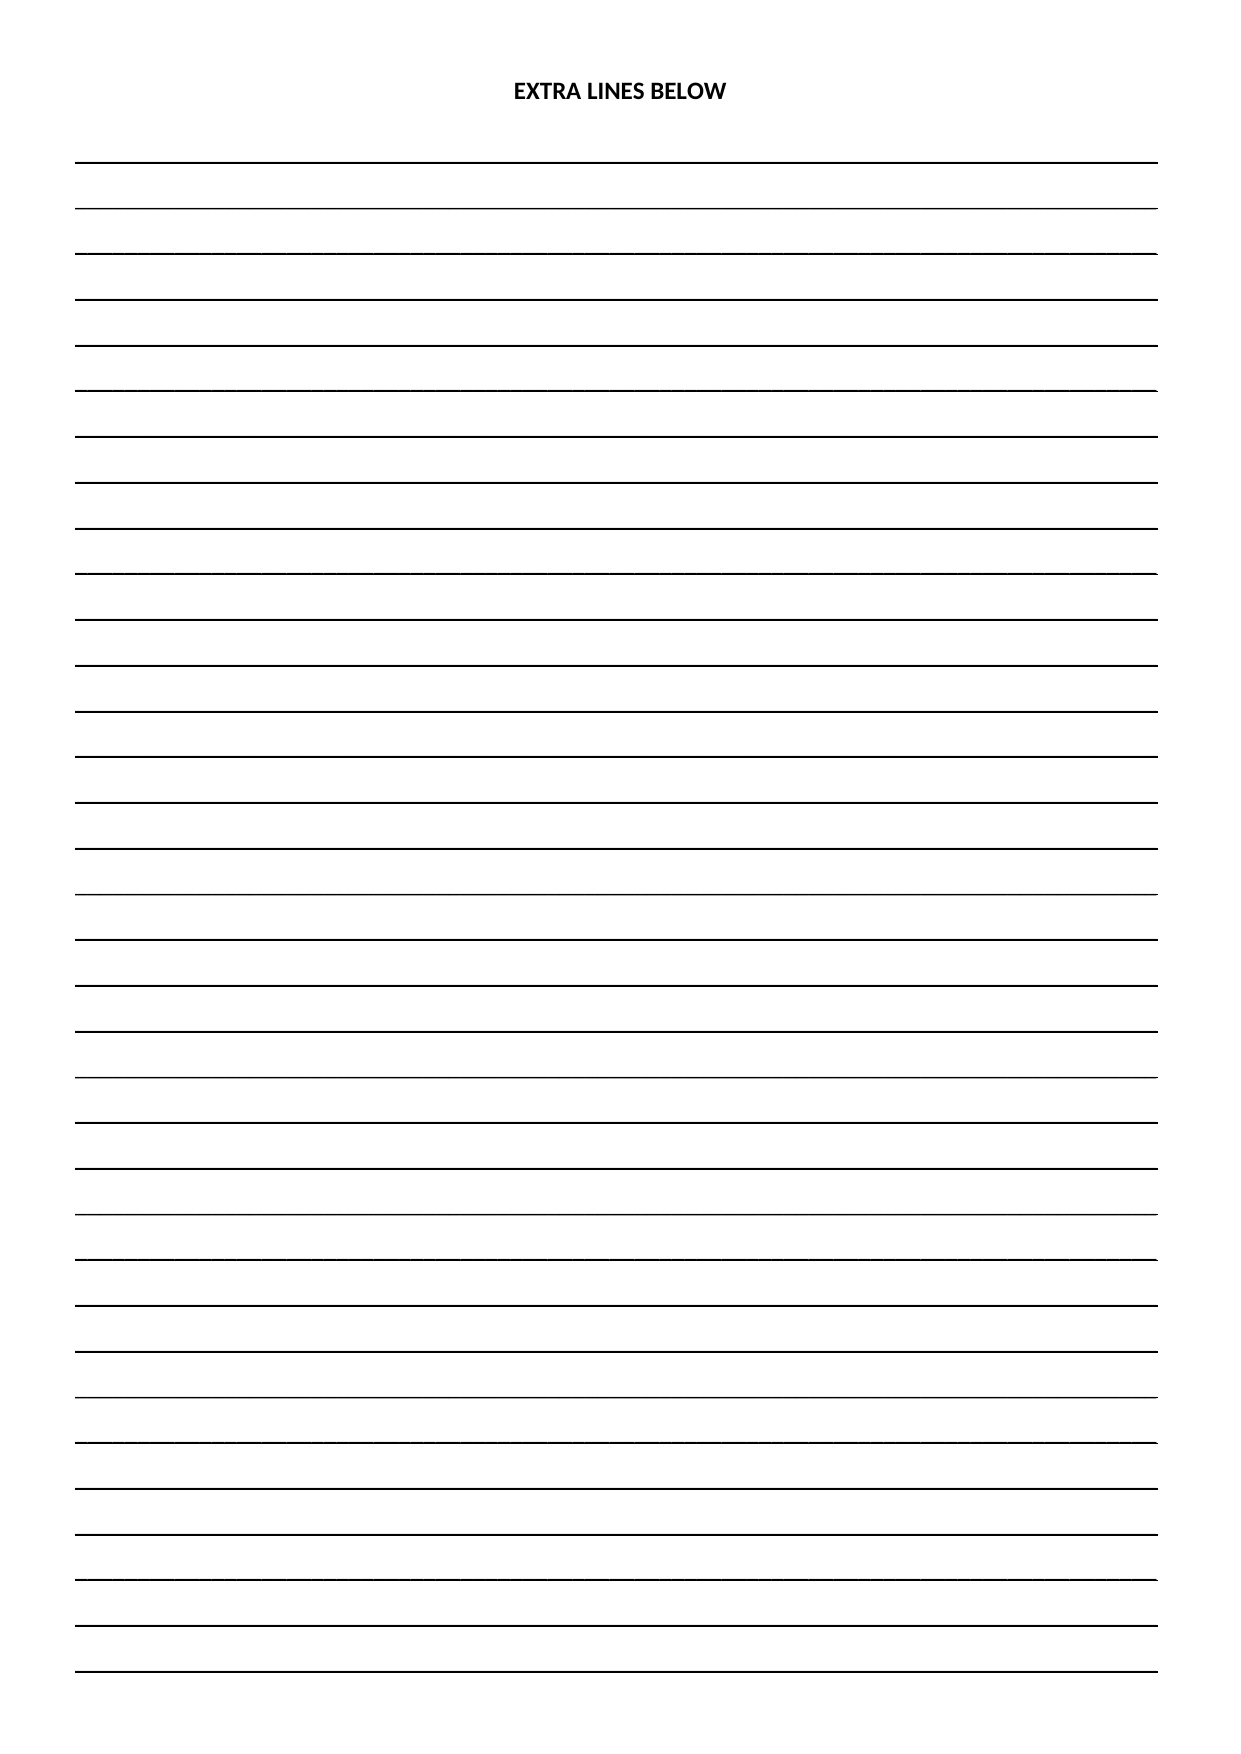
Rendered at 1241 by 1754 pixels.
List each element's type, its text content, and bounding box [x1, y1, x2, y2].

text _______________________________________________________________________________________ [75, 1371, 1165, 1401]
text _______________________________________________________________________________________ [75, 365, 1165, 395]
text _______________________________________________________________________________________ [75, 959, 1165, 990]
text _______________________________________________________________________________________ [75, 639, 1165, 669]
text _______________________________________________________________________________________ [75, 1508, 1165, 1538]
text _______________________________________________________________________________________ [75, 548, 1165, 578]
text _______________________________________________________________________________________ [75, 1188, 1165, 1218]
text _______________________________________________________________________________________ [75, 1142, 1165, 1173]
text _______________________________________________________________________________________ [75, 822, 1165, 852]
text _______________________________________________________________________________________ [75, 1005, 1165, 1035]
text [75, 136, 1165, 167]
text _______________________________________________________________________________________ [75, 1233, 1165, 1264]
text _______________________________________________________________________________________ [75, 593, 1165, 624]
text _______________________________________________________________________________________ [75, 685, 1165, 715]
text _______________________________________________________________________________________ [75, 502, 1165, 532]
text _______________________________________________________________________________________ [75, 731, 1165, 761]
text _______________________________________________________________________________________ [75, 1462, 1165, 1493]
text _______________________________________________________________________________________ [75, 776, 1165, 807]
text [75, 182, 1165, 212]
text _______________________________________________________________________________________ [75, 1645, 1165, 1676]
text _______________________________________________________________________________________ [75, 319, 1165, 349]
text _______________________________________________________________________________________ [75, 273, 1165, 304]
text _______________________________________________________________________________________ [75, 1051, 1165, 1081]
text _______________________________________________________________________________________ [75, 1416, 1165, 1447]
text _______________________________________________________________________________________ [75, 1279, 1165, 1310]
text _______________________________________________________________________________________ [75, 1325, 1165, 1356]
text _______________________________________________________________________________________ [75, 1599, 1165, 1630]
text _______________________________________________________________________________________ [75, 227, 1165, 258]
text _______________________________________________________________________________________ [75, 456, 1165, 487]
text _______________________________________________________________________________________ [75, 1554, 1165, 1584]
text _______________________________________________________________________________________ [75, 913, 1165, 944]
text _______________________________________________________________________________________ [75, 1096, 1165, 1127]
text _______________________________________________________________________________________ [75, 410, 1165, 441]
text EXTRA LINES BELOW [75, 75, 1165, 106]
text _______________________________________________________________________________________ [75, 868, 1165, 898]
